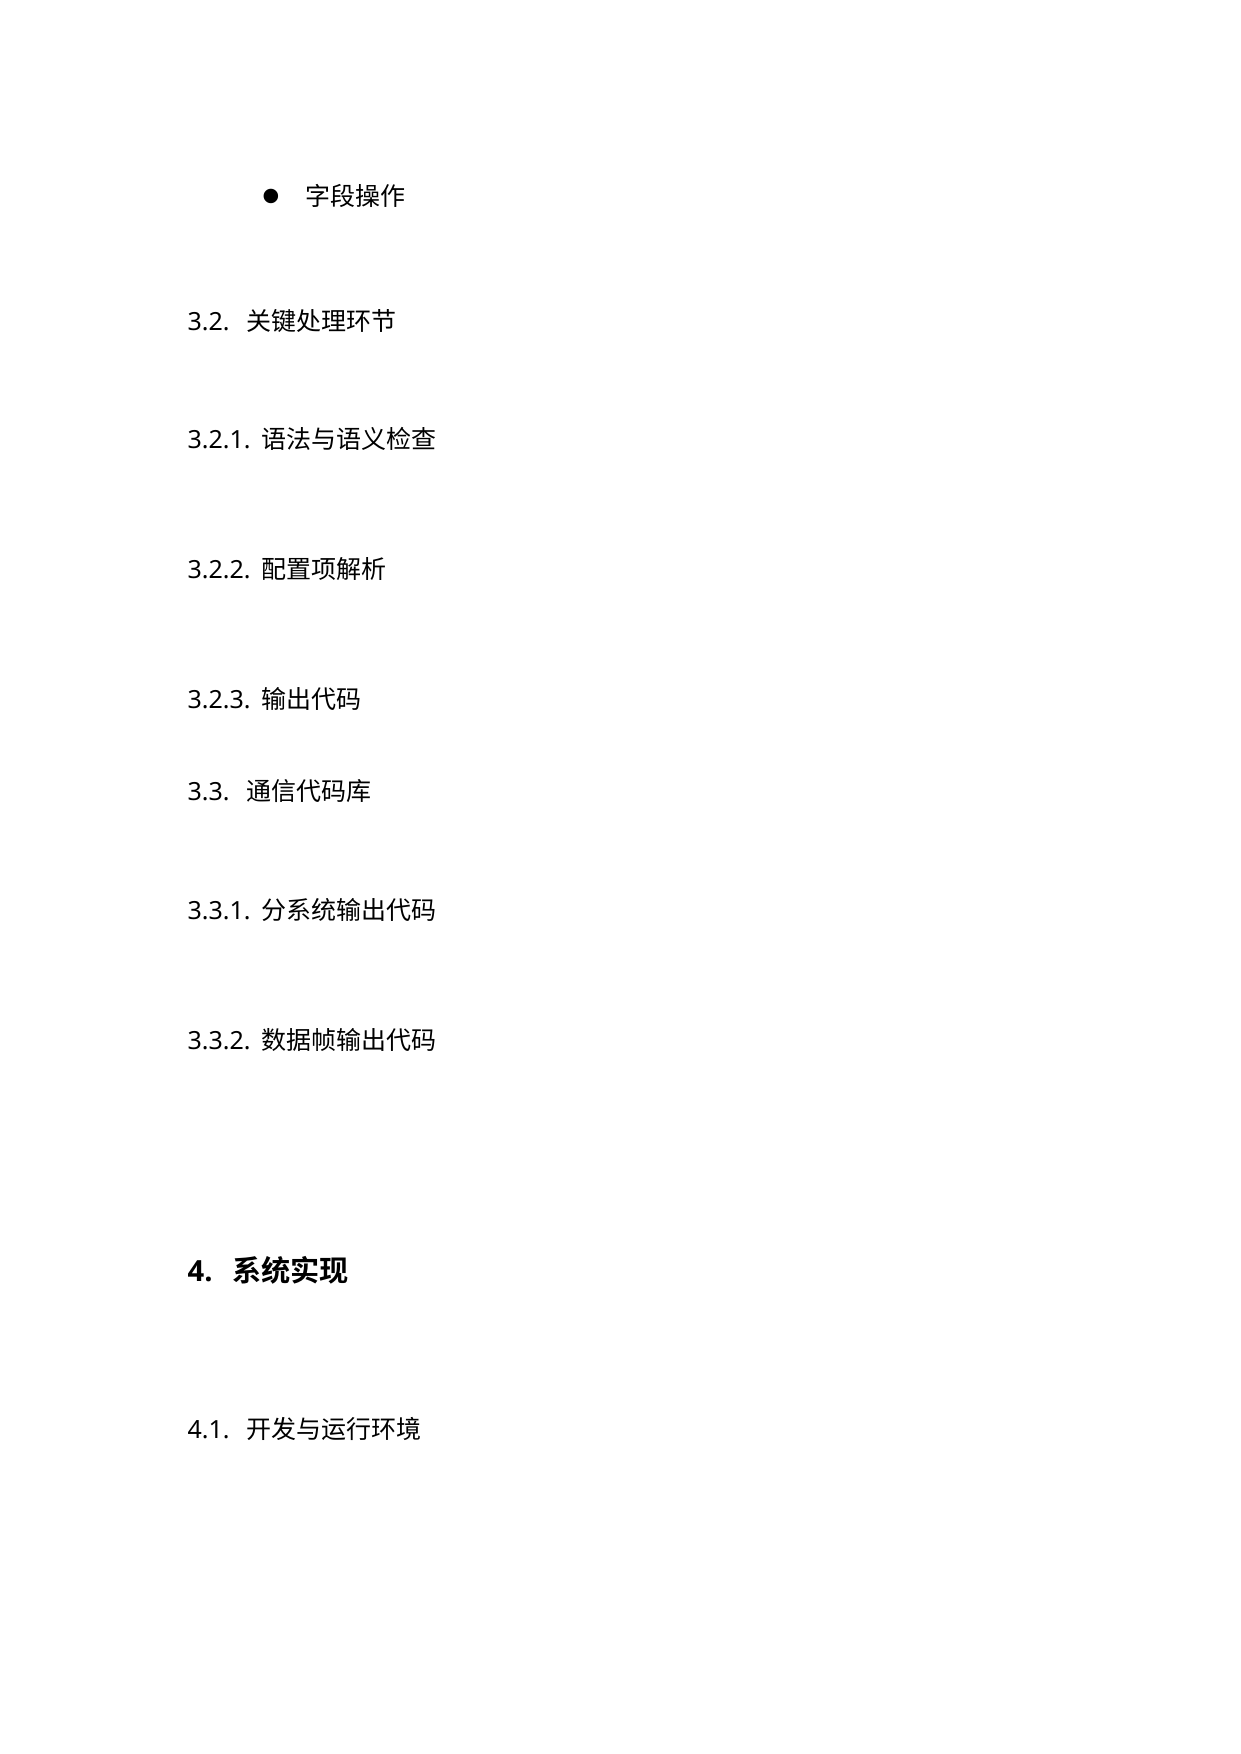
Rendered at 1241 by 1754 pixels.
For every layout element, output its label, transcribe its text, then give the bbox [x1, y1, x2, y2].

subtitle 通信代码库 [187, 757, 1053, 822]
list 数据帧输出代码 [187, 1006, 1053, 1071]
subtitle 关键处理环节 [187, 287, 1053, 352]
subtitle 开发与运行环境 [187, 1395, 1053, 1460]
list 字段操作 [261, 162, 1053, 227]
list 配置项解析 [187, 535, 1053, 600]
subtitle 系统实现 [187, 1236, 1053, 1301]
list 输出代码 [187, 665, 1053, 730]
list 语法与语义检查 [187, 405, 1053, 470]
list 分系统输出代码 [187, 876, 1053, 941]
